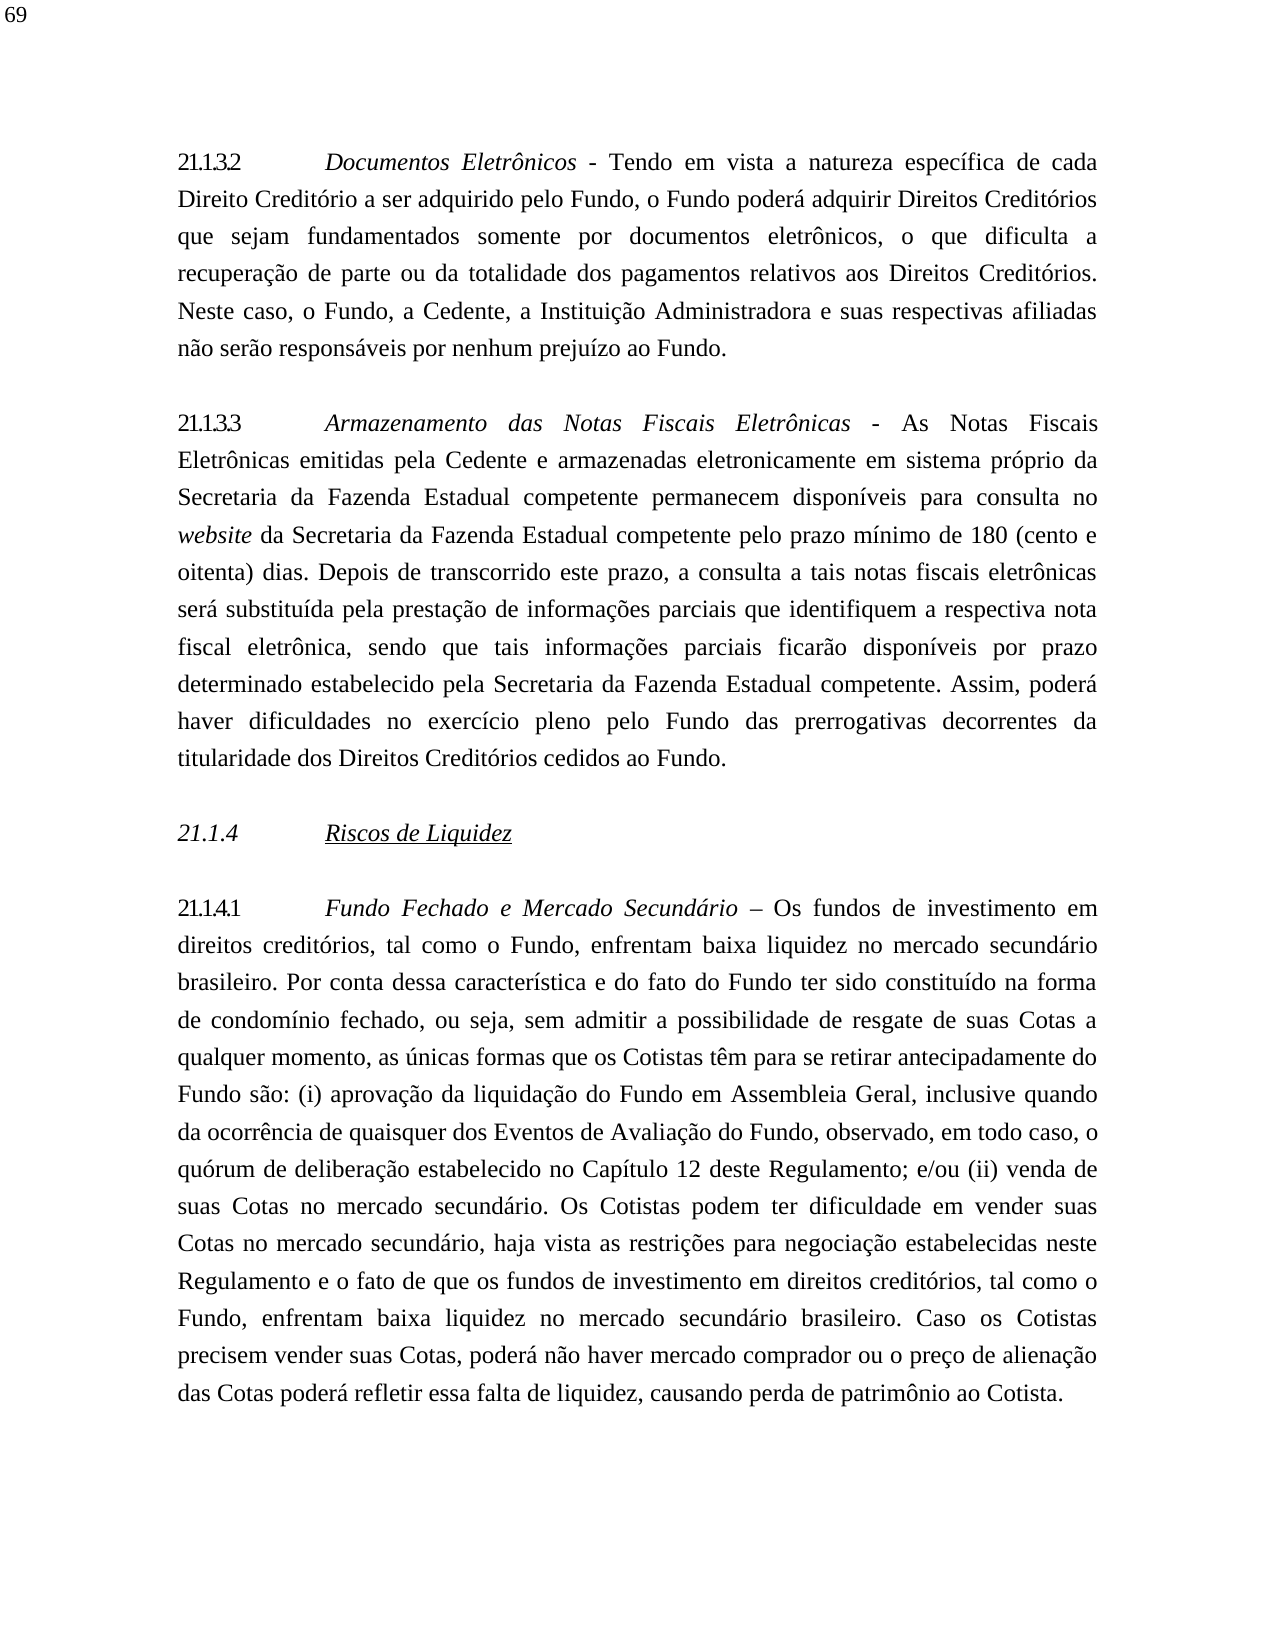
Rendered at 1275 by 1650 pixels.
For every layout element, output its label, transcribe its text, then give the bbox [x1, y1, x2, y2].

list Riscos de Liquidez [177, 818, 1196, 847]
list Fundo Fechado e Mercado Secundário – Os fundos de investimento em direitos creditórios, tal como o Fundo, enfrentam baixa liquidez no mercado secundário brasileiro. Por conta dessa característica e do fato do Fundo ter sido constituído na forma de condomínio fechado, ou seja, sem admitir a possibilidade de resgate de suas Cotas a qualquer momento, as únicas formas que os Cotistas têm para se retirar antecipadamente do Fundo são: (i) aprovação da liquidação do Fundo em Assembleia Geral, inclusive quando da ocorrência de quaisquer dos Eventos de Avaliação do Fundo, observado, em todo caso, o quórum de deliberação estabelecido no Capítulo 12 deste Regulamento; e/ou (ii) venda de suas Cotas no mercado secundário. Os Cotistas podem ter dificuldade em vender suas Cotas no mercado secundário, haja vista as restrições para negociação estabelecidas neste Regulamento e o fato de que os fundos de investimento em direitos creditórios, tal como o Fundo, enfrentam baixa liquidez no mercado secundário brasileiro. Caso os Cotistas precisem vender suas Cotas, poderá não haver mercado comprador ou o preço de alienação das Cotas poderá refletir essa falta de liquidez, causando perda de patrimônio ao Cotista. [177, 893, 1098, 1406]
list Documentos Eletrônicos - Tendo em vista a natureza específica de cada Direito Creditório a ser adquirido pelo Fundo, o Fundo poderá adquirir Direitos Creditórios que sejam fundamentados somente por documentos eletrônicos, o que dificulta a recuperação de parte ou da totalidade dos pagamentos relativos aos Direitos Creditórios. Neste caso, o Fundo, a Cedente, a Instituição Administradora e suas respectivas afiliadas não serão responsáveis por nenhum prejuízo ao Fundo. [177, 147, 1098, 362]
list Armazenamento das Notas Fiscais Eletrônicas - As Notas Fiscais Eletrônicas emitidas pela Cedente e armazenadas eletronicamente em sistema próprio da Secretaria da Fazenda Estadual competente permanecem disponíveis para consulta no website da Secretaria da Fazenda Estadual competente pelo prazo mínimo de 180 (cento e oitenta) dias. Depois de transcorrido este prazo, a consulta a tais notas fiscais eletrônicas será substituída pela prestação de informações parciais que identifiquem a respectiva nota fiscal eletrônica, sendo que tais informações parciais ficarão disponíveis por prazo determinado estabelecido pela Secretaria da Fazenda Estadual competente. Assim, poderá haver dificuldades no exercício pleno pelo Fundo das prerrogativas decorrentes da titularidade dos Direitos Creditórios cedidos ao Fundo. [177, 408, 1098, 772]
